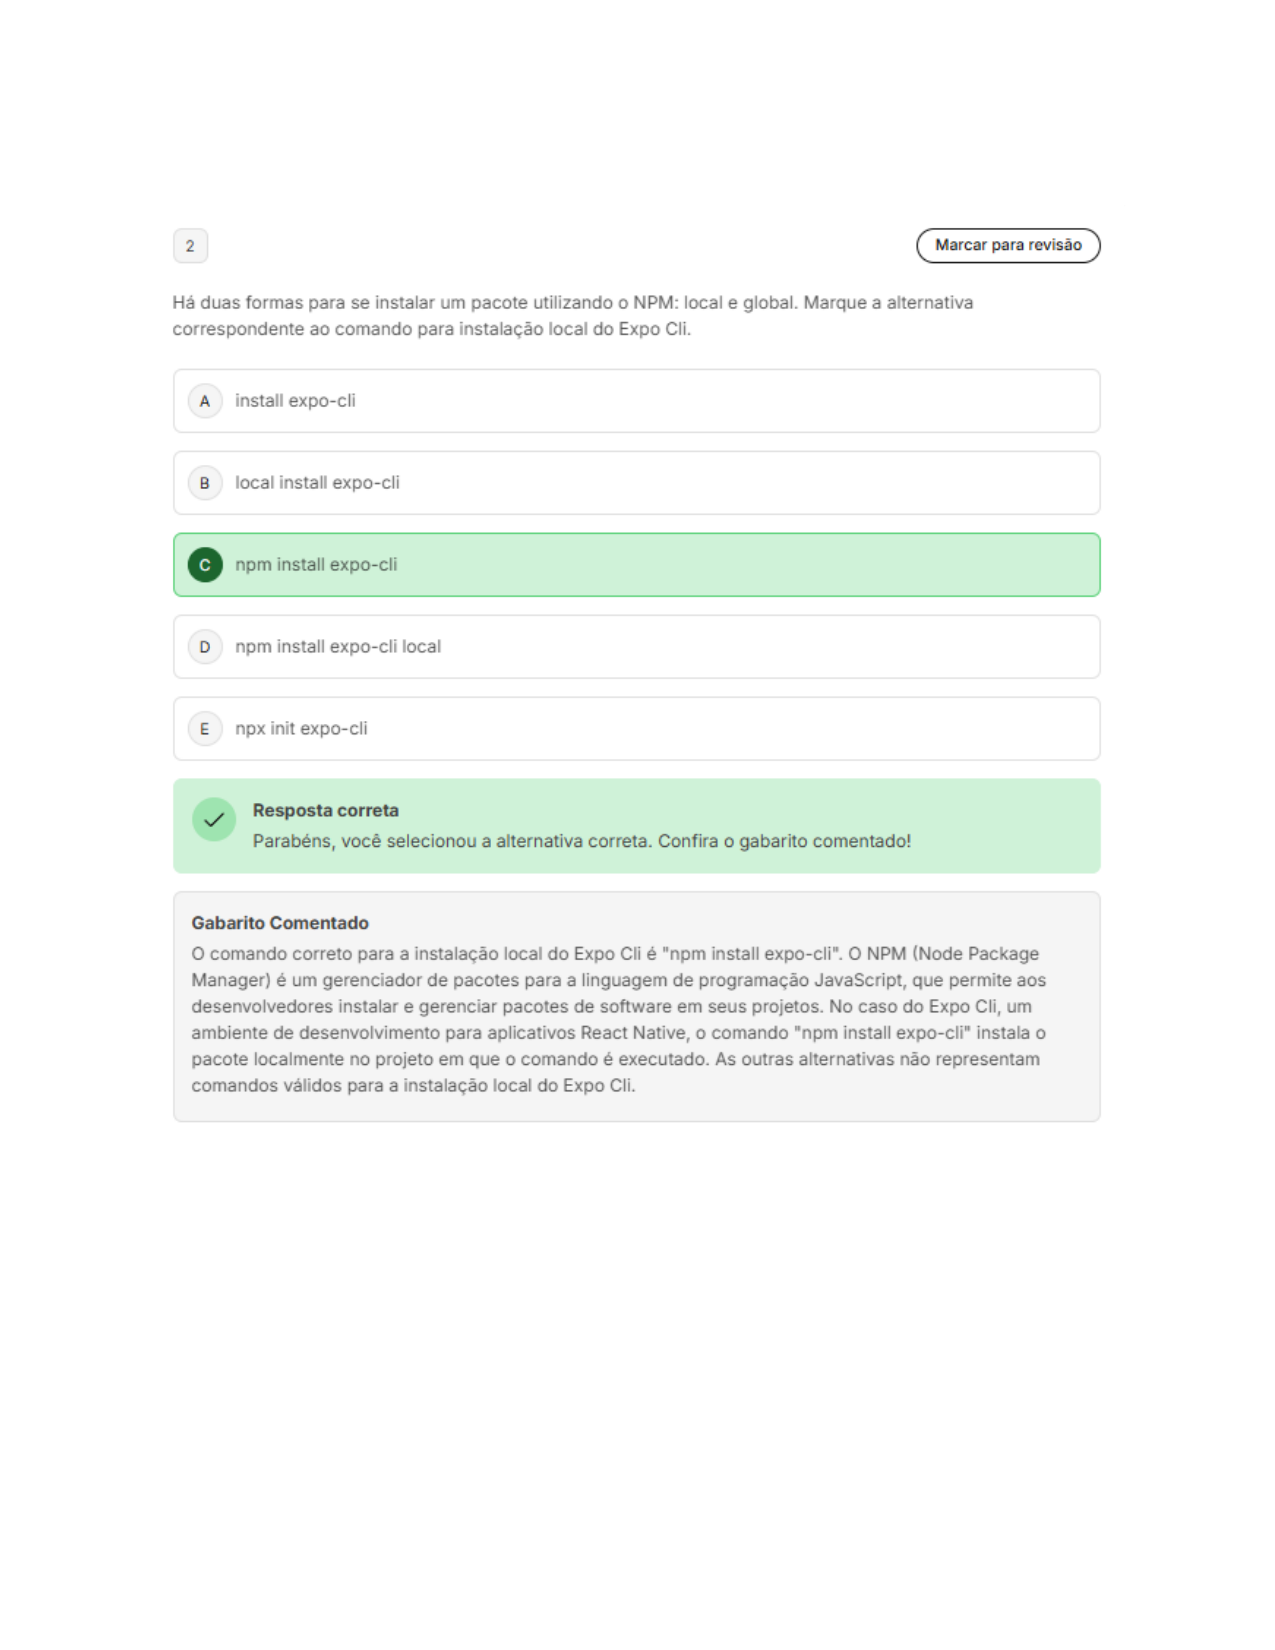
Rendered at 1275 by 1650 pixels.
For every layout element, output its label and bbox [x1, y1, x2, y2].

picture [150, 205, 1125, 1143]
